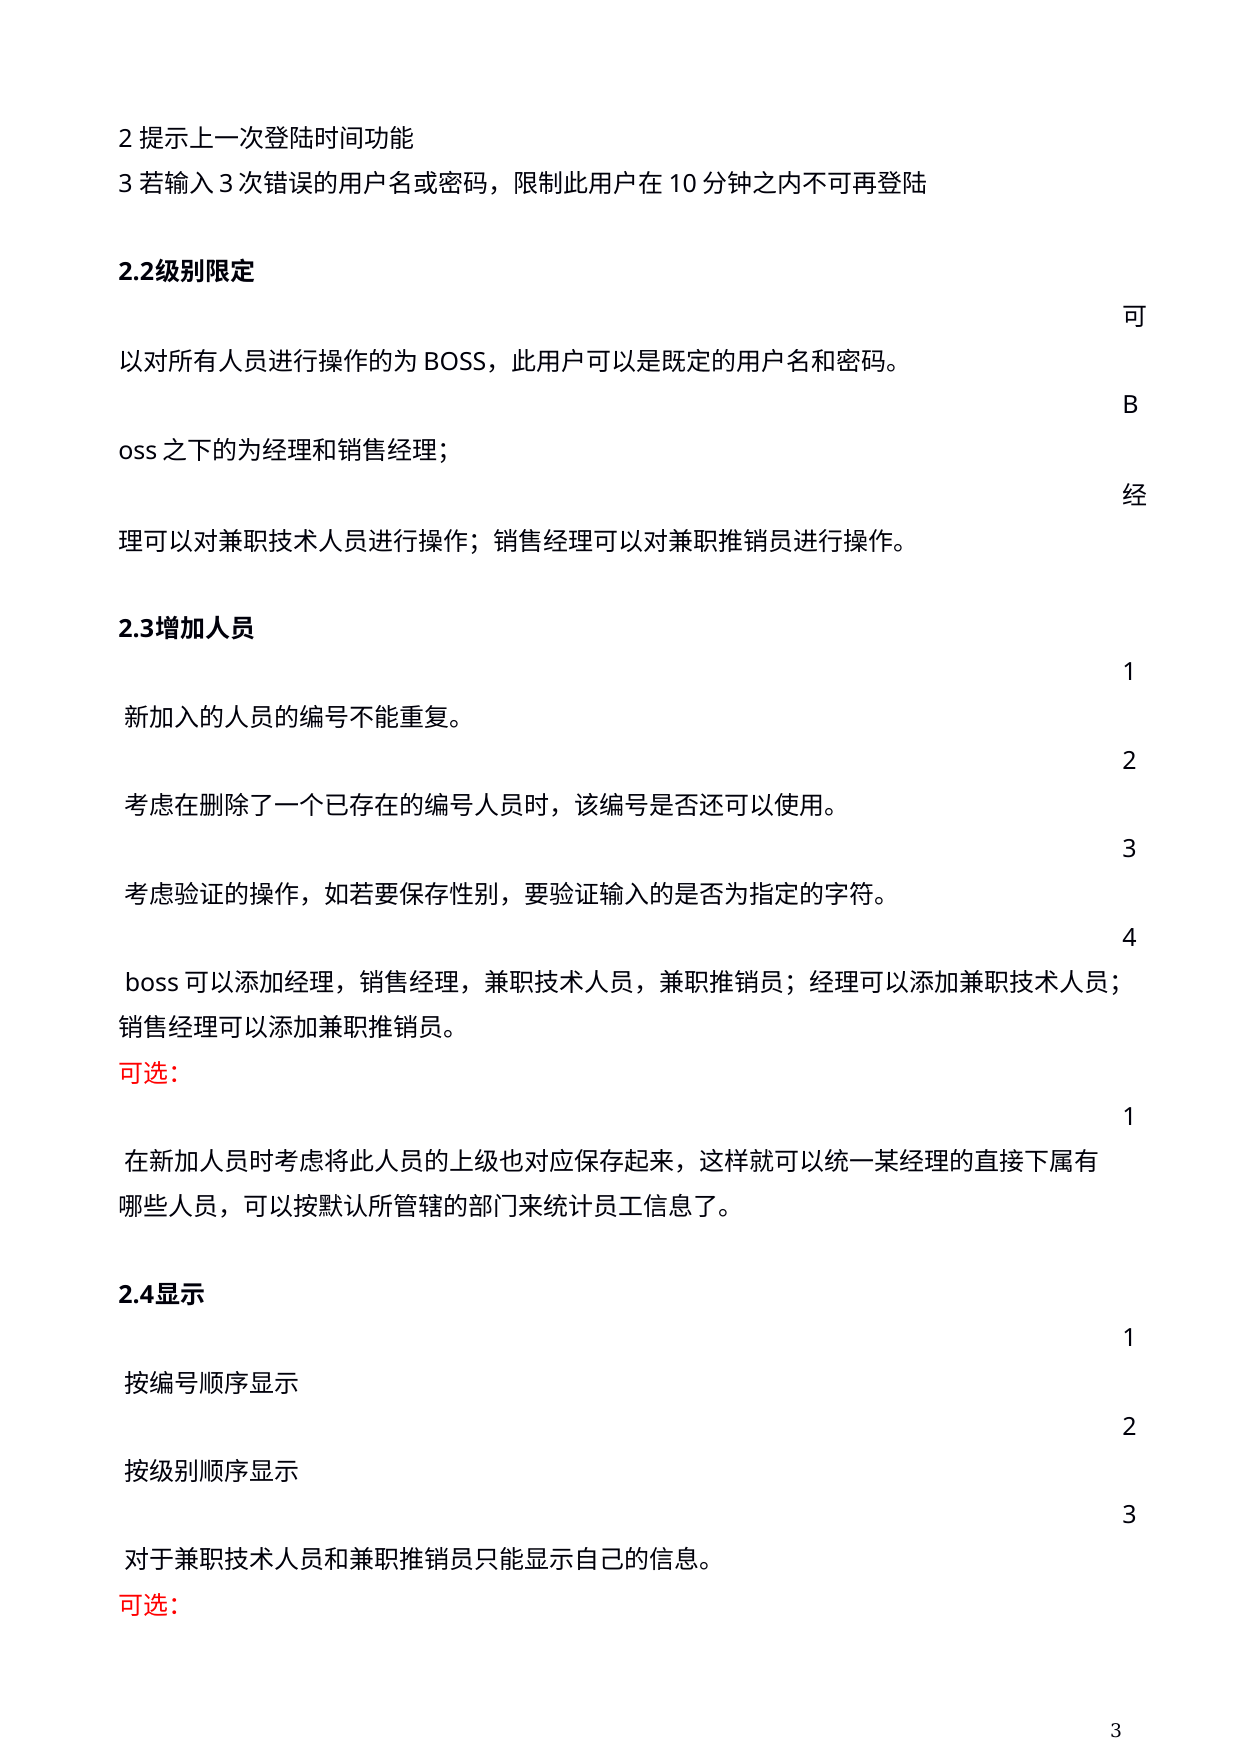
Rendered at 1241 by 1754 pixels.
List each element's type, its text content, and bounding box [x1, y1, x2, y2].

text 1 按编号顺序显示 [118, 1320, 1122, 1399]
text 3 对于兼职技术人员和兼职推销员只能显示自己的信息。 [118, 1497, 1122, 1576]
text 2 考虑在删除了一个已存在的编号人员时，该编号是否还可以使用。 [118, 742, 1122, 822]
list 级别限定 [118, 251, 1122, 287]
text 4 boss可以添加经理，销售经理，兼职技术人员，兼职推销员；经理可以添加兼职技术人员；销售经理可以添加兼职推销员。 [118, 919, 1122, 1044]
text 经理可以对兼职技术人员进行操作；销售经理可以对兼职推销员进行操作。 [118, 476, 1122, 557]
text 1 在新加人员时考虑将此人员的上级也对应保存起来，这样就可以统一某经理的直接下属有哪些人员，可以按默认所管辖的部门来统计员工信息了。 [118, 1098, 1122, 1223]
text 可选： [118, 1053, 1122, 1089]
text Boss之下的为经理和销售经理； [118, 387, 1122, 467]
text 1 新加入的人员的编号不能重复。 [118, 654, 1122, 733]
list 显示 [118, 1275, 1122, 1311]
text 可选： [118, 1585, 1122, 1622]
text 3 考虑验证的操作，如若要保存性别，要验证输入的是否为指定的字符。 [118, 831, 1122, 910]
list 增加人员 [118, 609, 1122, 645]
text 3 若输入3次错误的用户名或密码，限制此用户在10分钟之内不可再登陆 [118, 163, 1122, 200]
text 2 提示上一次登陆时间功能 [118, 118, 1122, 154]
text 可以对所有人员进行操作的为BOSS，此用户可以是既定的用户名和密码。 [118, 297, 1122, 378]
text 2 按级别顺序显示 [118, 1408, 1122, 1488]
